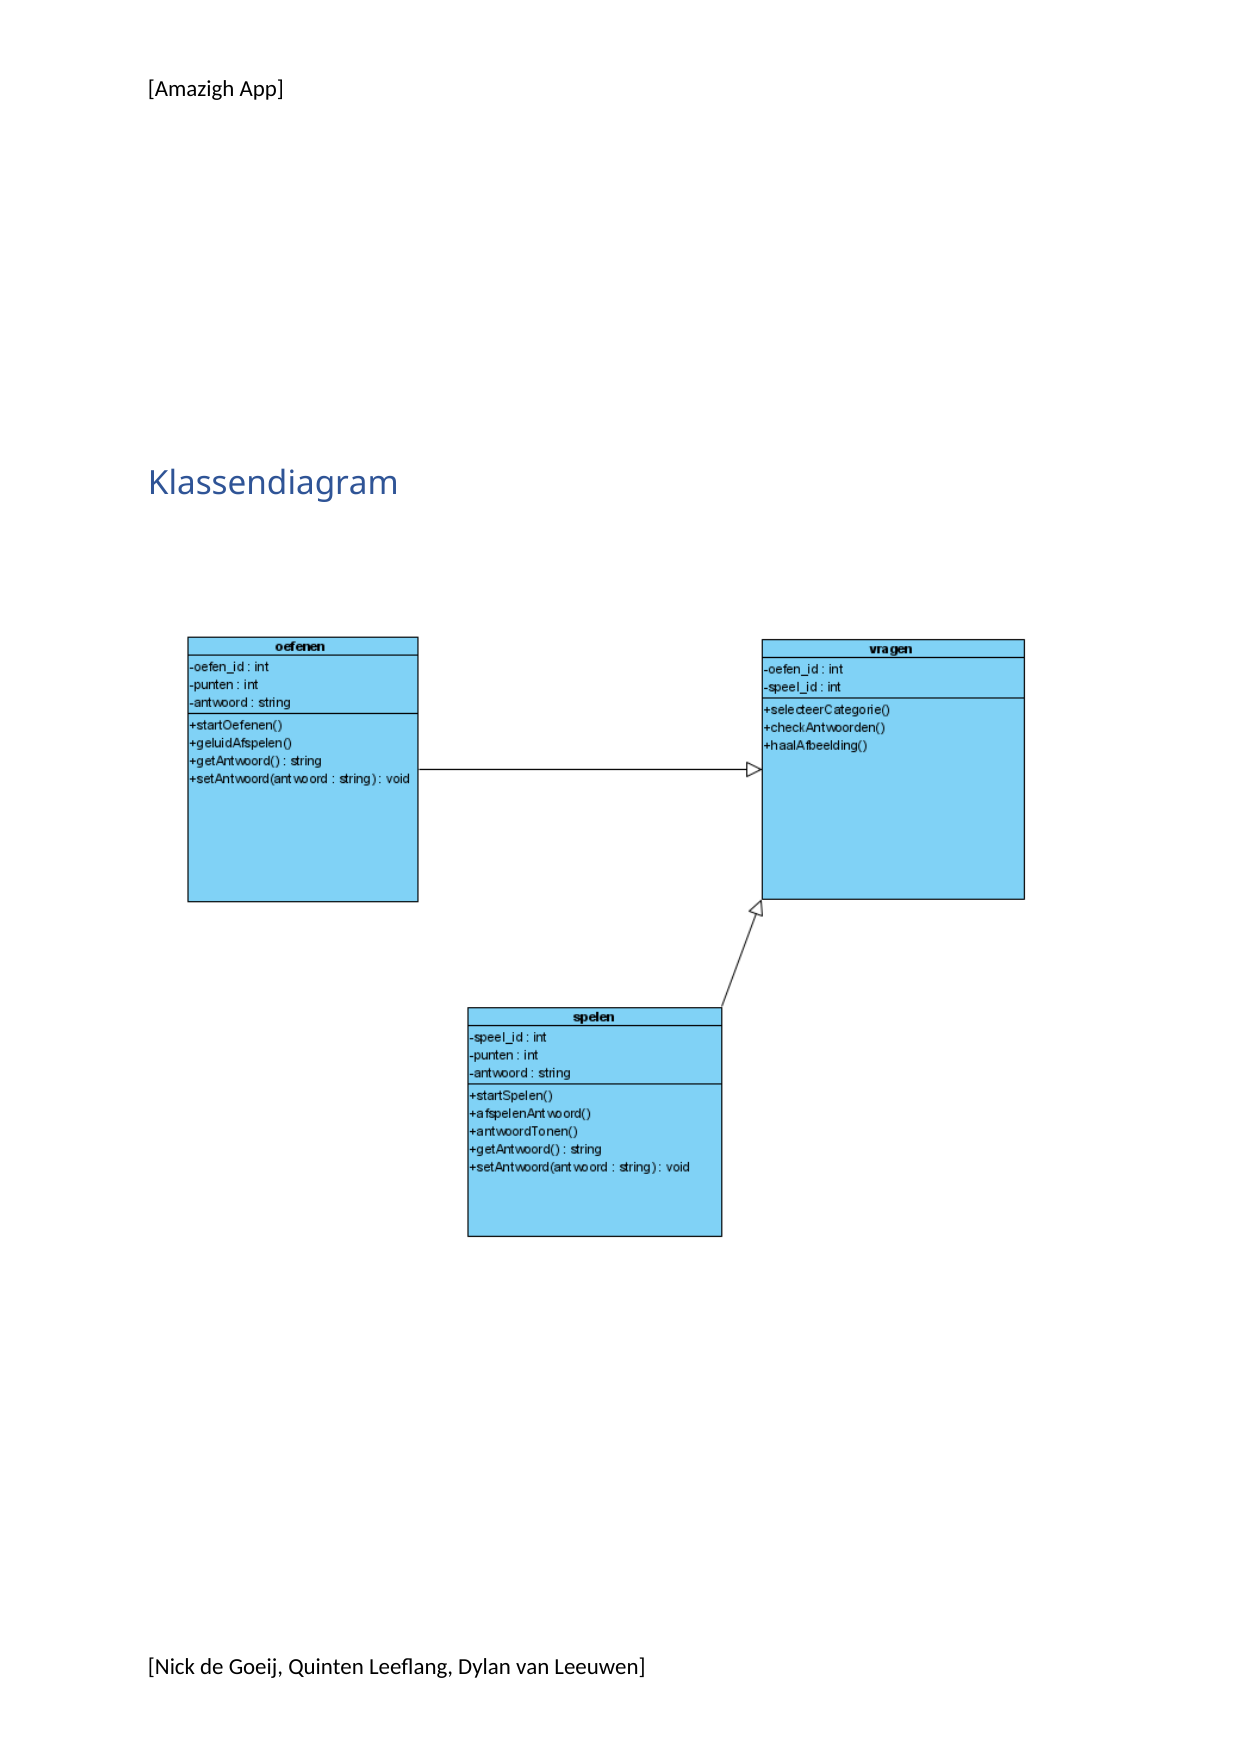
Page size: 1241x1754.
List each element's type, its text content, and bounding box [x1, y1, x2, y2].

picture [147, 601, 1093, 1249]
subtitle Klassendiagram [148, 458, 1093, 504]
